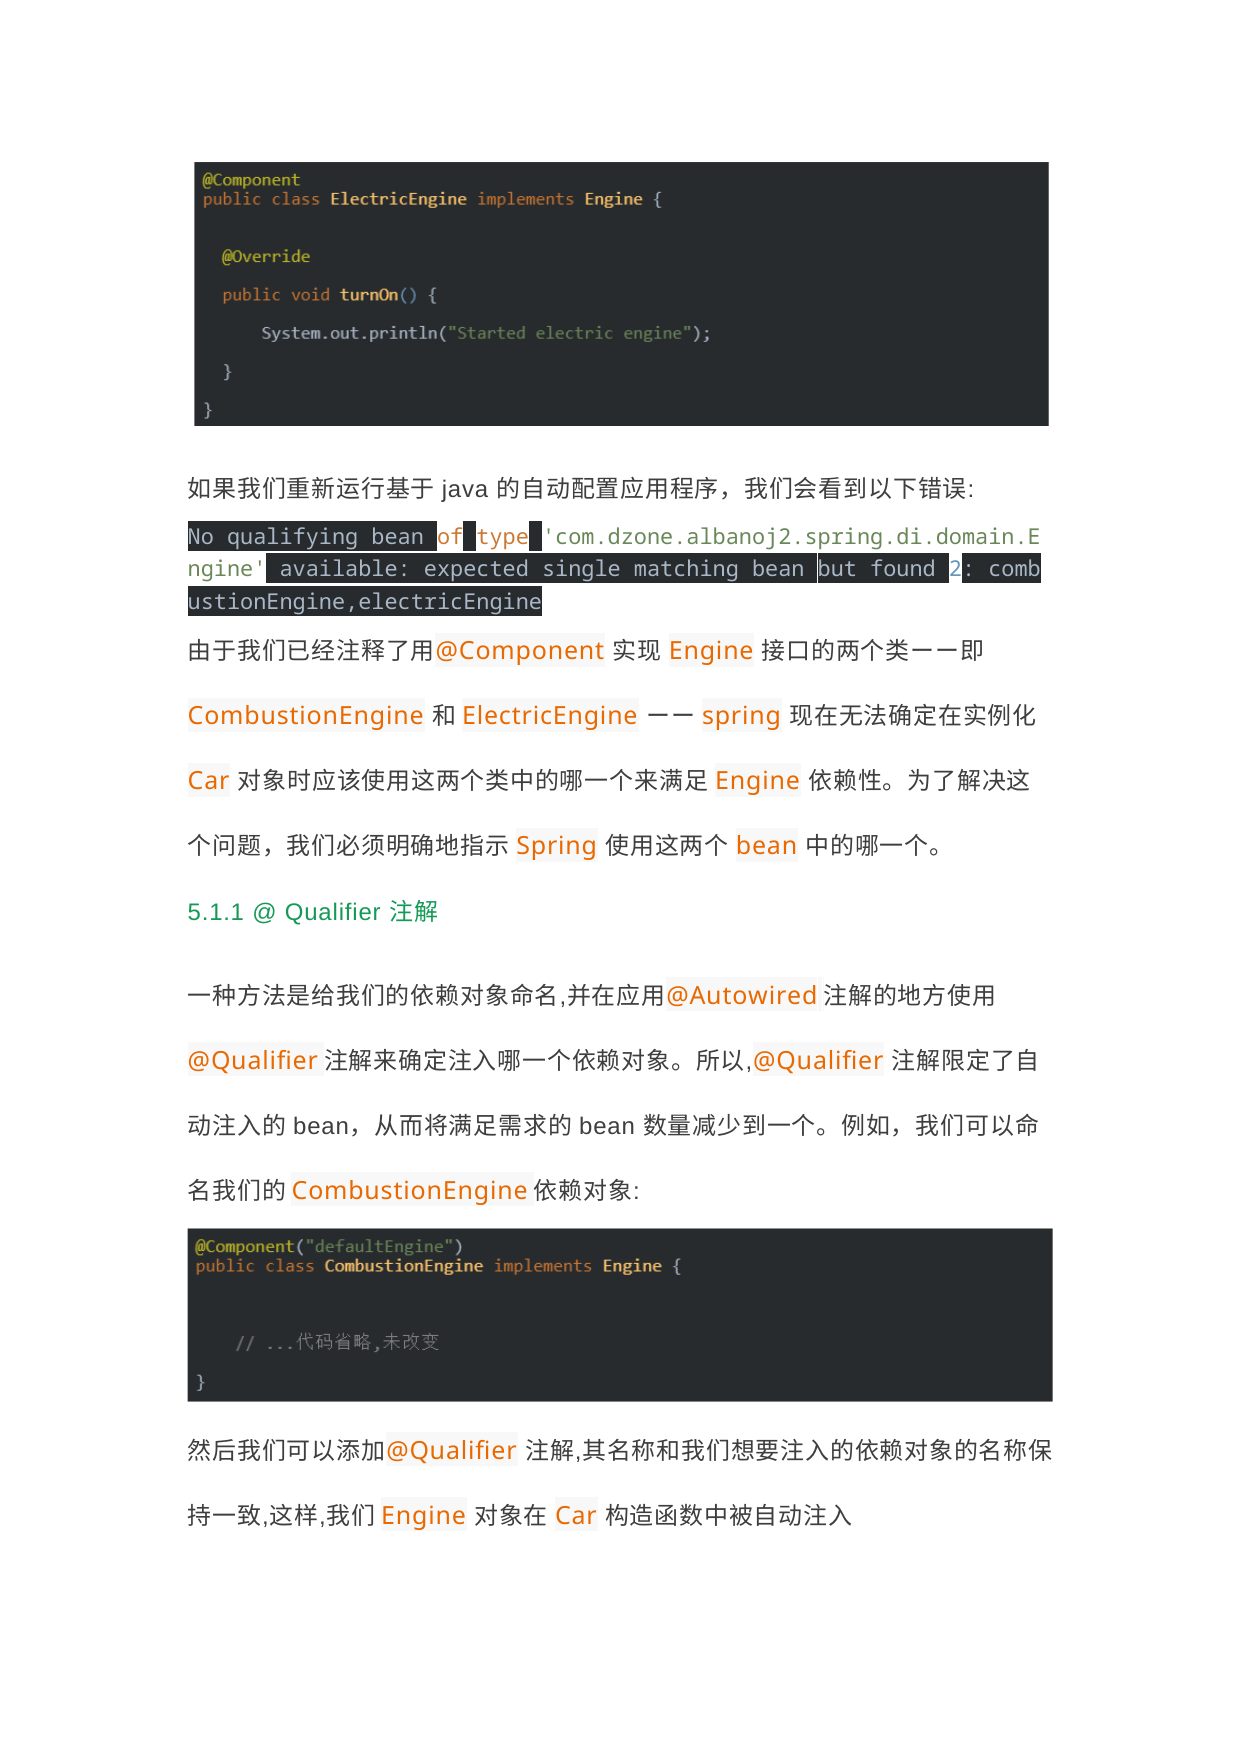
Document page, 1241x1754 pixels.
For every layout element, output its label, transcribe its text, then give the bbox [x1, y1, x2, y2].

text 然后我们可以添加@Qualifier 注解,其名称和我们想要注入的依赖对象的名称保持一致,这样,我们Engine 对象在 Car 构造函数中被自动注入 [187, 1416, 1053, 1546]
text 由于我们已经注释了用@Component 实现 Engine 接口的两个类ーー即 CombustionEngine 和ElectricEngine ーー spring 现在无法确定在实例化 Car 对象时应该使用这两个类中的哪一个来满足 Engine 依赖性。为了解决这个问题，我们必须明确地指示 Spring 使用这两个 bean 中的哪一个。 [187, 617, 1053, 877]
text No qualifying bean of type 'com.dzone.albanoj2.spring.di.domain.Engine' available: expected single matching bean but found 2: combustionEngine,electricEngine [187, 519, 1053, 617]
picture [187, 162, 1053, 426]
subtitle 5.1.1 @ Qualifier 注解 [187, 877, 1053, 942]
text 一种方法是给我们的依赖对象命名,并在应用@Autowired注解的地方使用@Qualifier注解来确定注入哪一个依赖对象。所以,@Qualifier 注解限定了自动注入的 bean，从而将满足需求的 bean 数量减少到一个。例如，我们可以命名我们的CombustionEngine依赖对象: [187, 961, 1053, 1221]
text 如果我们重新运行基于 java 的自动配置应用程序，我们会看到以下错误: [187, 454, 1053, 519]
picture [187, 1221, 1053, 1407]
